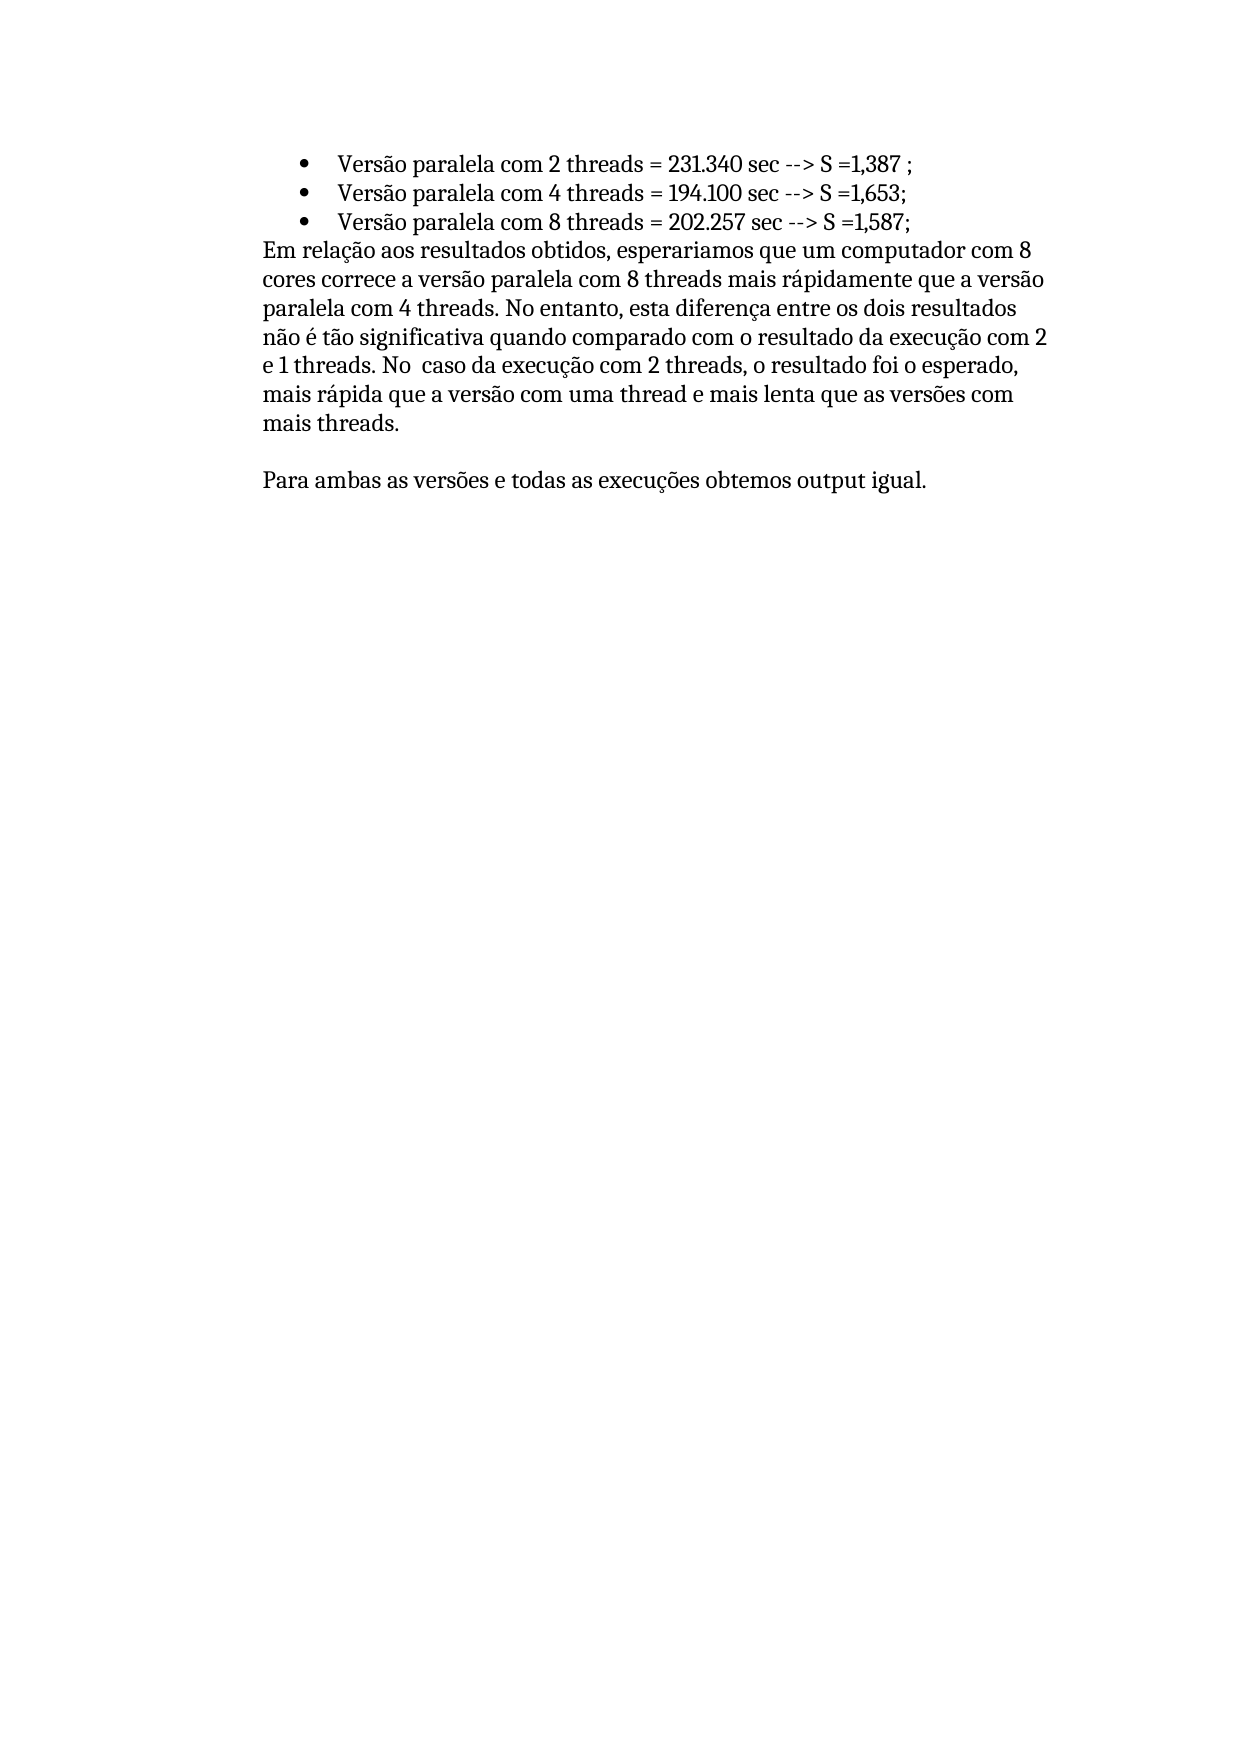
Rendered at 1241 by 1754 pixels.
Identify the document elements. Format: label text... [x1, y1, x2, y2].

list Versão paralela com 4 threads = 194.100 sec --> S =1,653; [300, 179, 1053, 207]
text Para ambas as versões e todas as execuções obtemos output igual. [262, 466, 1053, 495]
list Versão paralela com 2 threads = 231.340 sec --> S =1,387 ; [300, 150, 1053, 179]
text Em relação aos resultados obtidos, esperariamos que um computador com 8 cores correce a versão paralela com 8 threads mais rápidamente que a versão paralela com 4 threads. No entanto, esta diferença entre os dois resultados não é tão significativa quando comparado com o resultado da execução com 2 e 1 threads. No caso da execução com 2 threads, o resultado foi o esperado, mais rápida que a versão com uma thread e mais lenta que as versões com mais threads. [262, 236, 1053, 437]
list Versão paralela com 8 threads = 202.257 sec --> S =1,587; [300, 207, 1053, 236]
